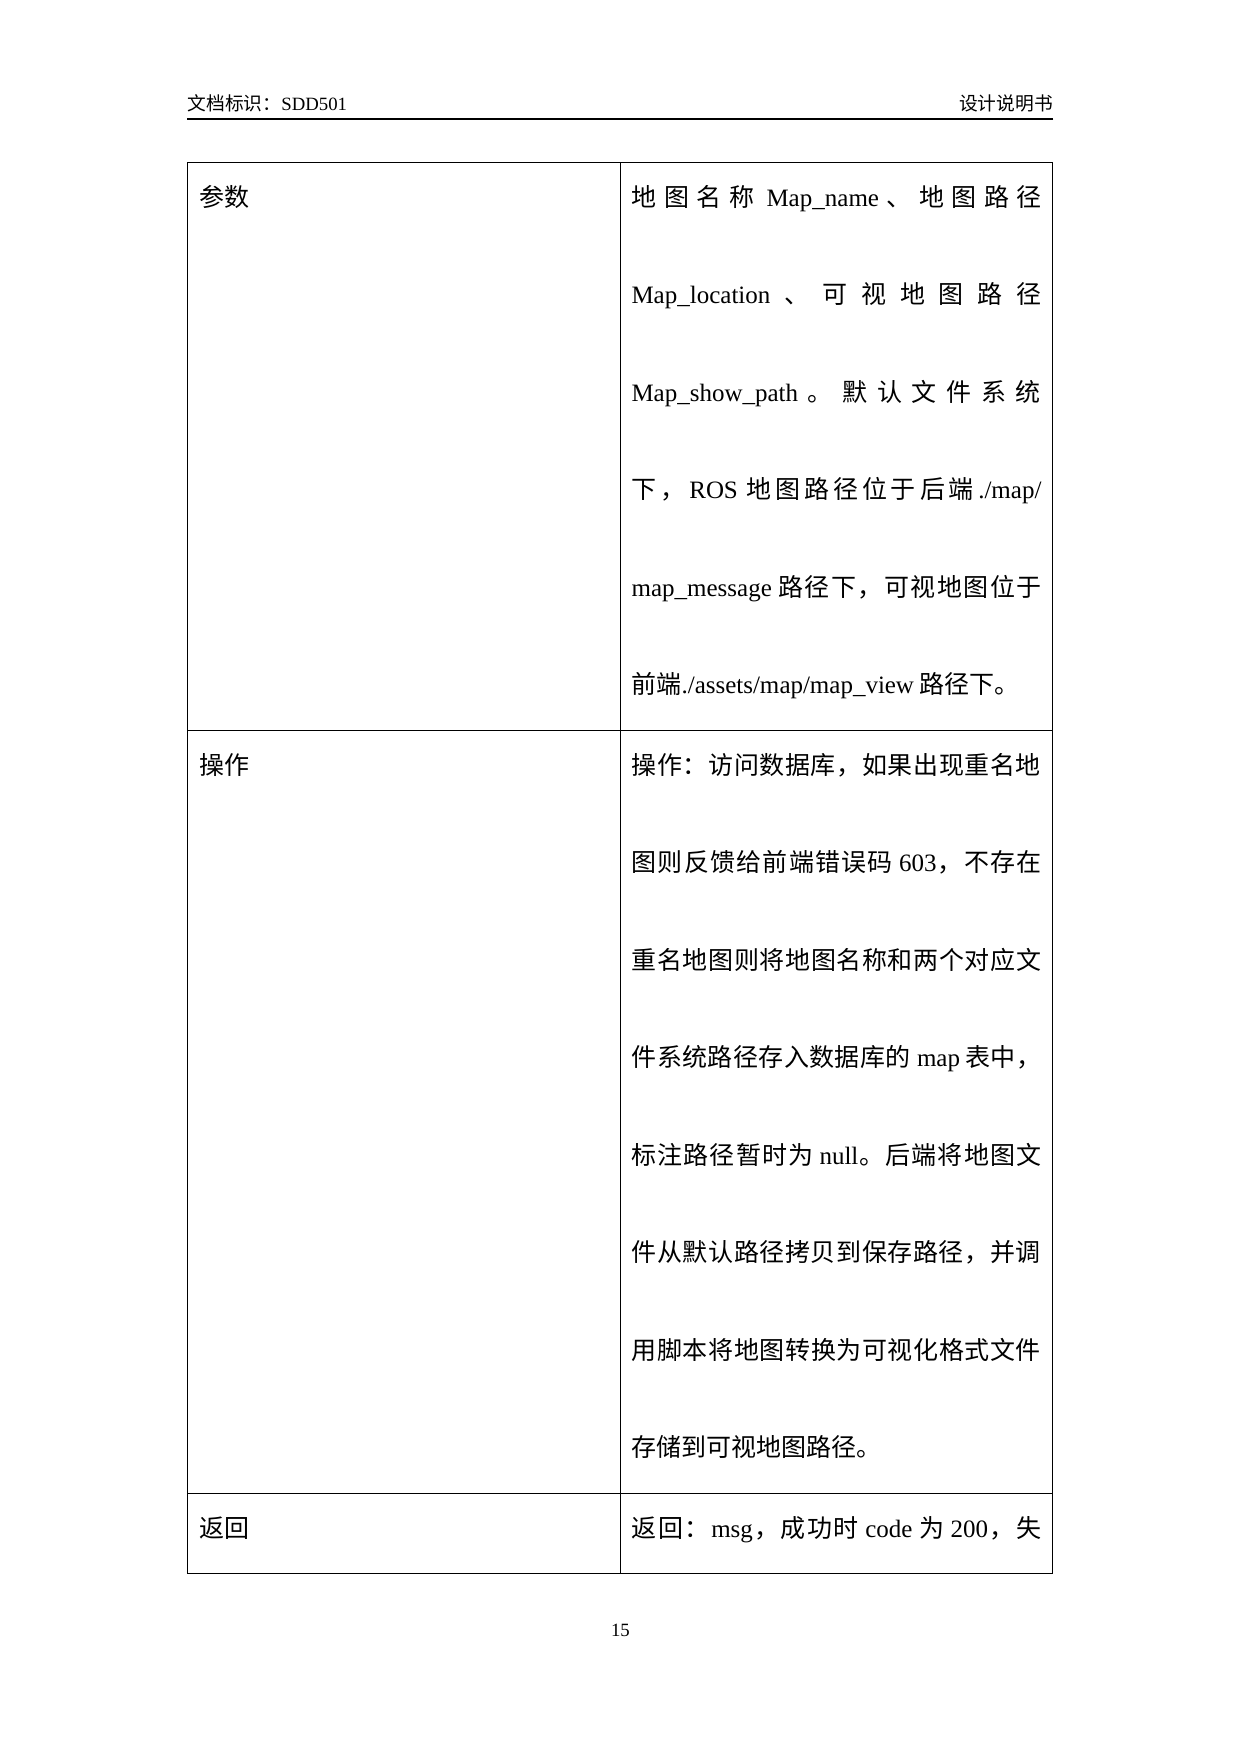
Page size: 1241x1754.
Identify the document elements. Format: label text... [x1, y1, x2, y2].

table_cell 操作：访问数据库，如果出现重名地图则反馈给前端错误码603，不存在重名地图则将地图名称和两个对应文件系统路径存入数据库的map表中，标注路径暂时为null。后端将地图文件从默认路径拷贝到保存路径，并调用脚本将地图转换为可视化格式文件存储到可视地图路径。 [621, 731, 1052, 1493]
table_cell 参数 [188, 163, 620, 730]
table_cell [621, 1494, 1052, 1573]
table_cell 操作 [188, 731, 620, 1493]
table_cell 地图名称Map_name、地图路径Map_location、可视地图路径Map_show_path。默认文件系统下，ROS地图路径位于后端./map/map_message路径下，可视地图位于前端./assets/map/map_view路径下。 [621, 163, 1052, 730]
table_cell 返回 [188, 1494, 620, 1573]
